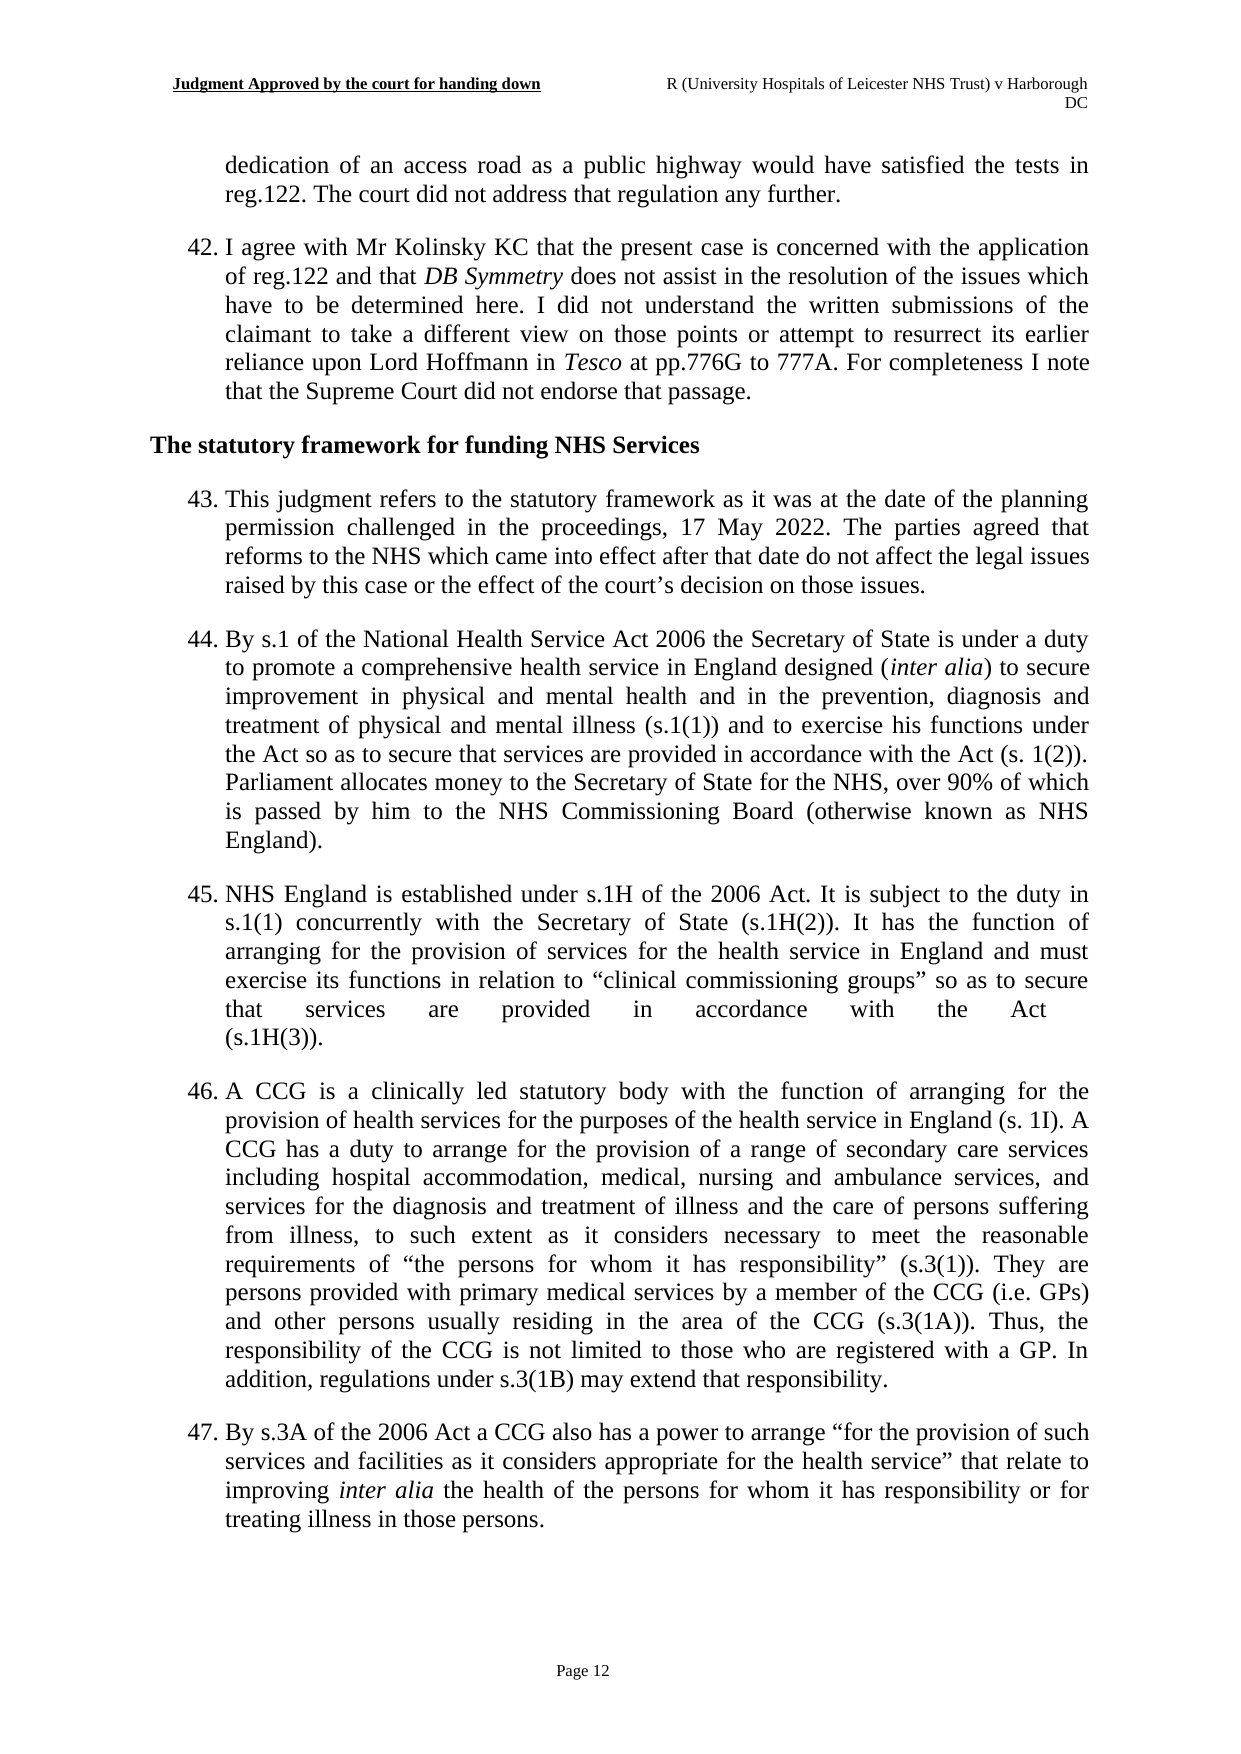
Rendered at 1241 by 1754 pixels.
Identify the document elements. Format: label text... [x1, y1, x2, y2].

list This judgment refers to the statutory framework as it was at the date of the planning permission challenged in the proceedings, 17 May 2022. The parties agreed that reforms to the NHS which came into effect after that date do not affect the legal issues raised by this case or the effect of the court’s decision on those issues. [187, 484, 1090, 599]
list NHS England is established under s.1H of the 2006 Act. It is subject to the duty in s.1(1) concurrently with the Secretary of State (s.1H(2)). It has the function of arranging for the provision of services for the health service in England and must exercise its functions in relation to “clinical commissioning groups” so as to secure that services are provided in accordance with the Act (s.1H(3)). [187, 879, 1090, 1051]
list I agree with Mr Kolinsky KC that the present case is concerned with the application of reg.122 and that DB Symmetry does not assist in the resolution of the issues which have to be determined here. I did not understand the written submissions of the claimant to take a different view on those points or attempt to resurrect its earlier reliance upon Lord Hoffmann in Tesco at pp.776G to 777A. For completeness I note that the Supreme Court did not endorse that passage. [187, 232, 1090, 405]
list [187, 150, 1090, 207]
list By s.3A of the 2006 Act a CCG also has a power to arrange “for the provision of such services and facilities as it considers appropriate for the health service” that relate to improving inter alia the health of the persons for whom it has responsibility or for treating illness in those persons. [187, 1417, 1090, 1532]
list A CCG is a clinically led statutory body with the function of arranging for the provision of health services for the purposes of the health service in England (s. 1I). A CCG has a duty to arrange for the provision of a range of secondary care services including hospital accommodation, medical, nursing and ambulance services, and services for the diagnosis and treatment of illness and the care of persons suffering from illness, to such extent as it considers necessary to meet the reasonable requirements of “the persons for whom it has responsibility” (s.3(1)). They are persons provided with primary medical services by a member of the CCG (i.e. GPs) and other persons usually residing in the area of the CCG (s.3(1A)). Thus, the responsibility of the CCG is not limited to those who are registered with a GP. In addition, regulations under s.3(1B) may extend that responsibility. [187, 1076, 1090, 1392]
list By s.1 of the National Health Service Act 2006 the Secretary of State is under a duty to promote a comprehensive health service in England designed (inter alia) to secure improvement in physical and mental health and in the prevention, diagnosis and treatment of physical and mental illness (s.1(1)) and to exercise his functions under the Act so as to secure that services are provided in accordance with the Act (s. 1(2)). Parliament allocates money to the Secretary of State for the NHS, over 90% of which is passed by him to the NHS Commissioning Board (otherwise known as NHS England). [187, 624, 1090, 854]
list The statutory framework for funding NHS Services [150, 430, 1090, 459]
